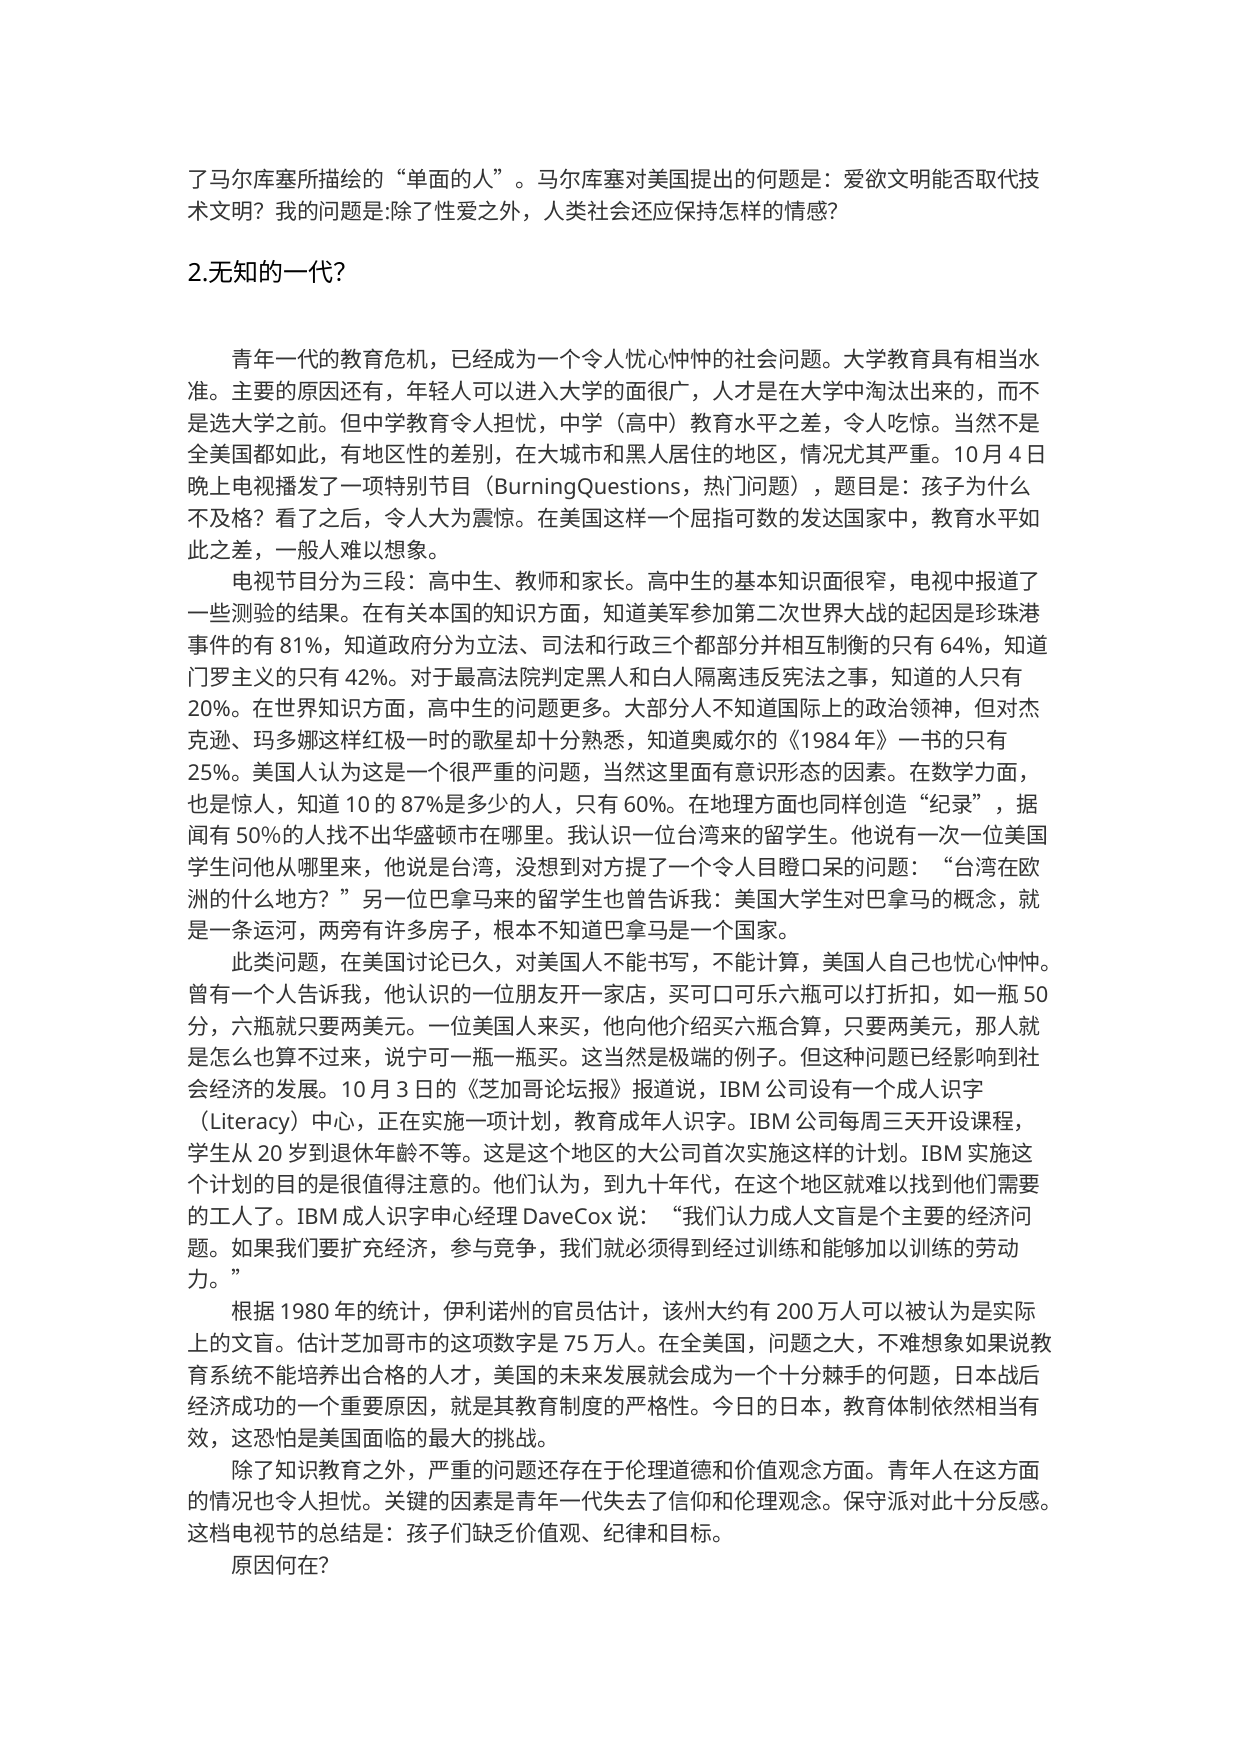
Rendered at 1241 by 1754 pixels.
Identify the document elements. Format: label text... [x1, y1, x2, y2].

text ​电视节目分为三段：高中生、教师和家长。高中生的基本知识面很窄，电视中报道了一些测验的结果。在有关本国的知识方面，知道美军参加第二次世界大战的起因是珍珠港事件的有81%，知道政府分为立法、司法和行政三个都部分并相互制衡的只有64%，知道门罗主义的只有42%。对于最高法院判定黑人和白人隔离违反宪法之事，知道的人只有20%。在世界知识方面，高中生的问题更多。大部分人不知道国际上的政治领神，但对杰克逊、玛多娜这样红极一时的歌星却十分熟悉，知道奥威尔的《1984年》一书的只有25%。美国人认为这是一个很严重的问题，当然这里面有意识形态的因素。在数学力面，也是惊人，知道10的87%是多少的人，只有60%。在地理方面也同样创造“纪录”，据闻有50％的人找不出华盛顿市在哪里。我认识一位台湾来的留学生。他说有一次一位美国学生问他从哪里来，他说是台湾，没想到对方提了一个令人目瞪口呆的问题：“台湾在欧洲的什么地方？”另一位巴拿马来的留学生也曾告诉我：美国大学生对巴拿马的概念，就是一条运河，两旁有许多房子，根本不知道巴拿马是一个国家。 [187, 564, 1053, 945]
subtitle 2.无知的一代？ [187, 252, 1053, 289]
text ​青年一代的教育危机，已经成为一个令人忧心忡忡的社会问题。大学教育具有相当水准。主要的原因还有，年轻人可以进入大学的面很广，人才是在大学中淘汰出来的，而不是选大学之前。但中学教育令人担忧，中学（高中）教育水平之差，令人吃惊。当然不是全美国都如此，有地区性的差别，在大城市和黑人居住的地区，情况尤其严重。10月4日晩上电视播发了一项特别节目（BurningQuestions，热门问题），题目是：孩子为什么不及格？看了之后，令人大为震惊。在美国这样一个屈指可数的发达国家中，教育水平如此之差，一般人难以想象。 [187, 342, 1053, 564]
text ​根据1980年的统计，伊利诺州的官员估计，该州大约有200万人可以被认为是实际上的文盲。估计芝加哥市的这项数字是75万人。在全美国，问题之大，不难想象如果说教育系统不能培养出合格的人才，美国的未来发展就会成为一个十分棘手的何题，日本战后经济成功的一个重要原因，就是其教育制度的严格性。今日的日本，教育体制依然相当有效，这恐怕是美国面临的最大的挑战。 [187, 1294, 1053, 1453]
text ​除了知识教育之外，严重的问题还存在于伦理道德和价值观念方面。青年人在这方面的情况也令人担忧。关键的因素是青年一代失去了信仰和伦理观念。保守派对此十分反感。这档电视节的总结是：孩子们缺乏价值观、纪律和目标。 [187, 1453, 1053, 1548]
text ​原因何在？ [187, 1548, 1053, 1579]
text ​此类问题，在美国讨论已久，对美国人不能书写，不能计算，美国人自己也忧心忡忡。曾有一个人告诉我，他认识的一位朋友开一家店，买可口可乐六瓶可以打折扣，如一瓶50分，六瓶就只要两美元。一位美国人来买，他向他介绍买六瓶合算，只要两美元，那人就是怎么也算不过来，说宁可一瓶一瓶买。这当然是极端的例子。但这种问题已经影响到社会经济的发展。10月3日的《芝加哥论坛报》报道说，IBM公司设有一个成人识字（Literacy）中心，正在实施一项计划，教育成年人识字。IBM公司每周三天开设课程，学生从20岁到退休年齡不等。这是这个地区的大公司首次实施这样的计划。IBM实施这个计划的目的是很值得注意的。他们认为，到九十年代，在这个地区就难以找到他们需要的工人了。IBM成人识字申心经理DaveCox说：“我们认力成人文盲是个主要的经济问题。如果我们要扩充经济，参与竞争，我们就必须得到经过训练和能够加以训练的劳动力。” [187, 945, 1053, 1294]
